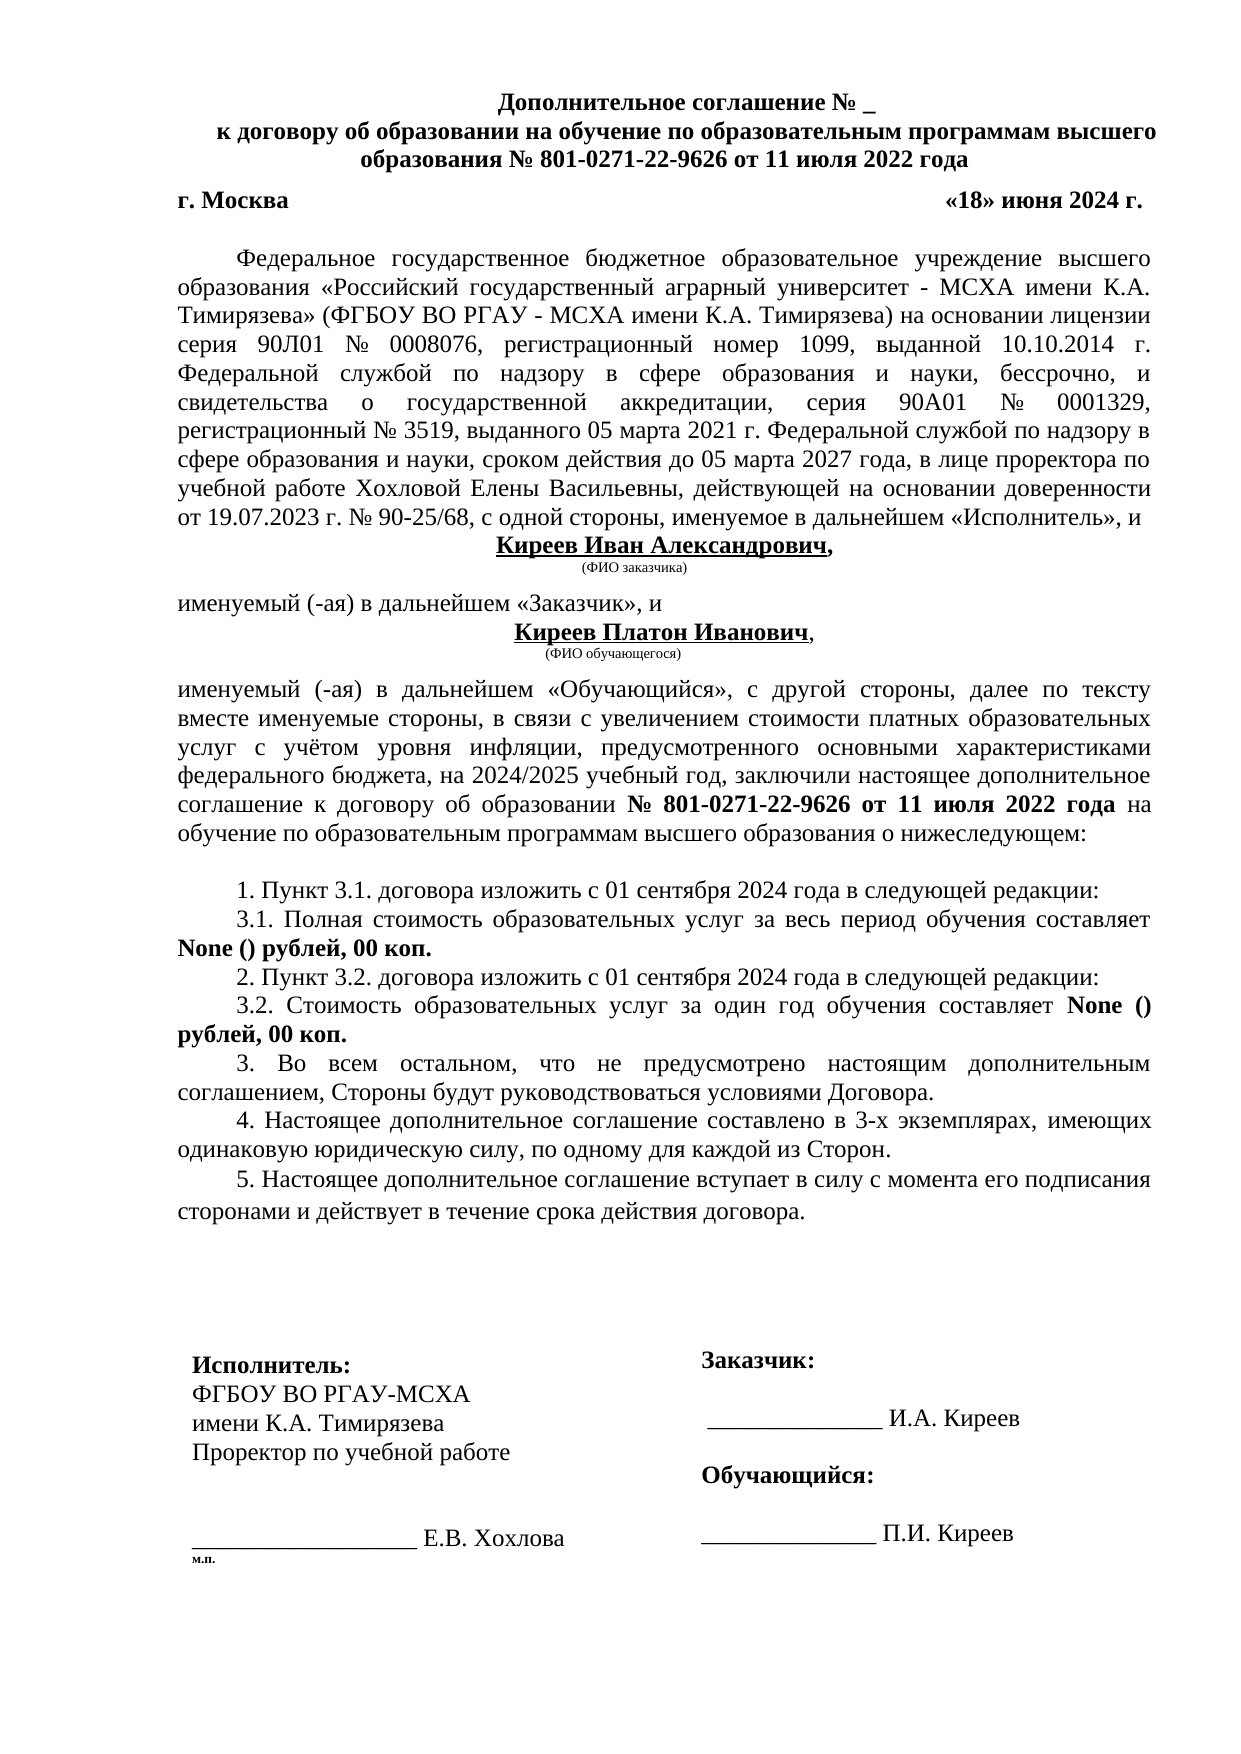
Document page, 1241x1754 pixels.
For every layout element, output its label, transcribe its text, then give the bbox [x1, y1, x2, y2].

text 5. Настоящее дополнительное соглашение вступает в силу с момента его подписания сторонами и действует в течение срока действия договора. [177, 1163, 1152, 1225]
text Киреев Платон Иванович, [177, 617, 1152, 645]
text 3.2. Стоимость образовательных услуг за один год обучения составляет None () рублей, 00 коп. [177, 990, 1152, 1048]
text (ФИО заказчика) [177, 559, 1152, 588]
text ______________ П.И. Киреев [701, 1518, 1152, 1547]
text 3. Во всем остальном, что не предусмотрено настоящим дополнительным соглашением, Стороны будут руководствоваться условиями Договора. [177, 1048, 1152, 1105]
text (ФИО обучающегося) [177, 645, 1152, 674]
text Заказчик: [701, 1345, 1152, 1374]
text Дополнительное соглашение № _ [177, 87, 1196, 116]
text Федеральное государственное бюджетное образовательное учреждение высшего образования «Российский государственный аграрный университет - МСХА имени К.А. Тимирязева» (ФГБОУ ВО РГАУ - МСХА имени К.А. Тимирязева) на основании лицензии серия 90Л01 № 0008076, регистрационный номер 1099, выданной 10.10.2014 г. Федеральной службой по надзору в сфере образования и науки, бессрочно, и свидетельства о государственной аккредитации, серия 90А01 № 0001329, регистрационный № 3519, выданного 05 марта 2021 г. Федеральной службой по надзору в сфере образования и науки, сроком действия до 05 марта 2027 года, в лице проректора по учебной работе Хохловой Елены Васильевны, действующей на основании доверенности от 19.07.2023 г. № 90-25/68, с одной стороны, именуемое в дальнейшем «Исполнитель», и [177, 243, 1152, 530]
text г. Москва «18» июня 2024 г. [133, 185, 1196, 214]
text 4. Настоящее дополнительное соглашение составлено в 3-х экземплярах, имеющих одинаковую юридическую силу, по одному для каждой из Сторон. [177, 1105, 1152, 1163]
text Киреев Иван Александрович, [177, 530, 1152, 559]
text 2. Пункт 3.2. договора изложить с 01 сентября 2024 года в следующей редакции: [177, 962, 1152, 990]
text 3.1. Полная стоимость образовательных услуг за весь период обучения составляет None () рублей, 00 коп. [177, 904, 1152, 962]
table_header Исполнитель: ФГБОУ ВО РГАУ-МСХА имени К.А. Тимирязева Проректор по учебной работе __________________ Е.В. Хохлова м.п. [185, 1350, 664, 1611]
text Обучающийся: [701, 1460, 1152, 1489]
text 1. Пункт 3.1. договора изложить с 01 сентября 2024 года в следующей редакции: [177, 875, 1152, 904]
text к договору об образовании на обучение по образовательным программам высшего образования № 801-0271-22-9626 от 11 июля 2022 года [133, 116, 1196, 173]
text ______________ И.А. Киреев [701, 1403, 1152, 1432]
text именуемый (-ая) в дальнейшем «Заказчик», и [177, 588, 1152, 617]
text именуемый (-ая) в дальнейшем «Обучающийся», с другой стороны, далее по тексту вместе именуемые стороны, в связи с увеличением стоимости платных образовательных услуг с учётом уровня инфляции, предусмотренного основными характеристиками федерального бюджета, на 2024/2025 учебный год, заключили настоящее дополнительное соглашение к договору об образовании № 801-0271-22-9626 от 11 июля 2022 года на обучение по образовательным программам высшего образования о нижеследующем: [177, 674, 1152, 847]
